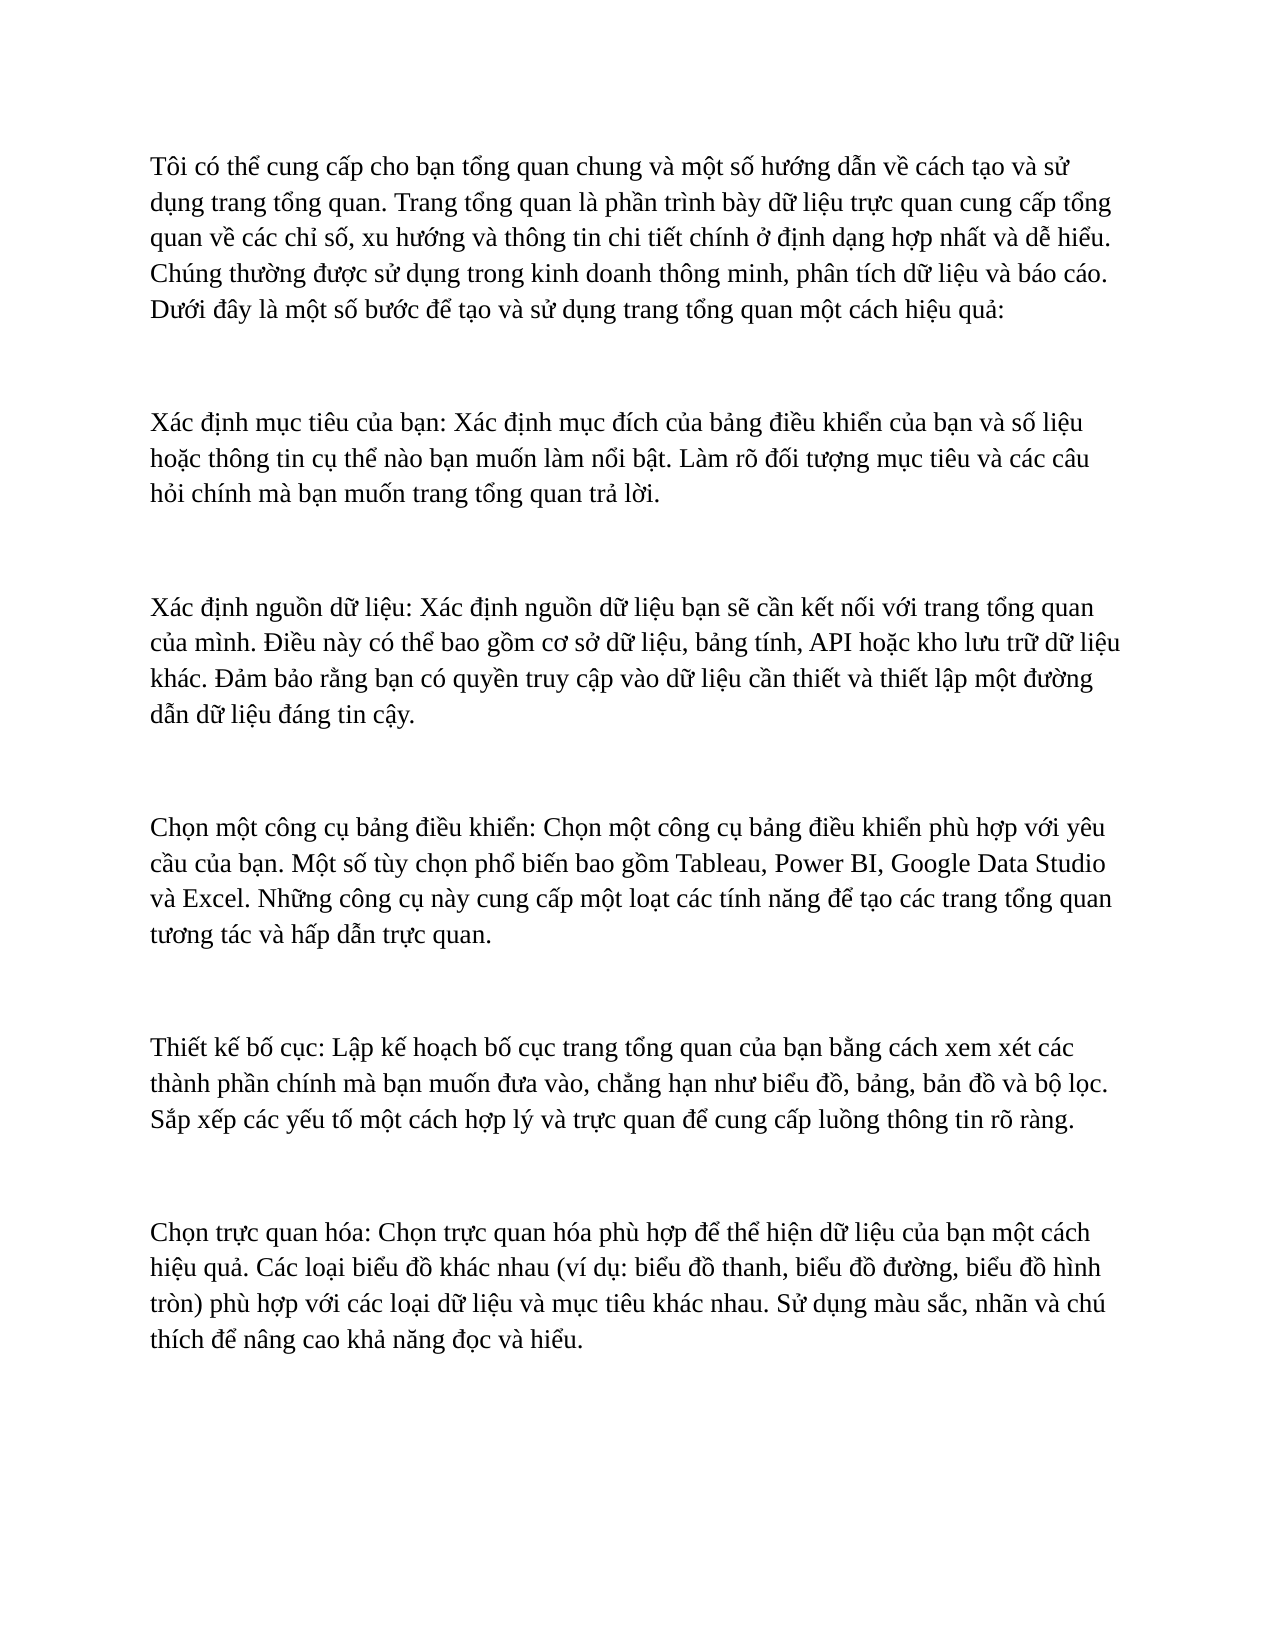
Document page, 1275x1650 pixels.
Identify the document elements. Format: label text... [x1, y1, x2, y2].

text Thiết kế bố cục: Lập kế hoạch bố cục trang tổng quan của bạn bằng cách xem xét các thành phần chính mà bạn muốn đưa vào, chẳng hạn như biểu đồ, bảng, bản đồ và bộ lọc. Sắp xếp các yếu tố một cách hợp lý và trực quan để cung cấp luồng thông tin rõ ràng. [150, 1031, 1125, 1134]
text Xác định nguồn dữ liệu: Xác định nguồn dữ liệu bạn sẽ cần kết nối với trang tổng quan của mình. Điều này có thể bao gồm cơ sở dữ liệu, bảng tính, API hoặc kho lưu trữ dữ liệu khác. Đảm bảo rằng bạn có quyền truy cập vào dữ liệu cần thiết và thiết lập một đường dẫn dữ liệu đáng tin cậy. [150, 591, 1125, 729]
text Xác định mục tiêu của bạn: Xác định mục đích của bảng điều khiển của bạn và số liệu hoặc thông tin cụ thể nào bạn muốn làm nổi bật. Làm rõ đối tượng mục tiêu và các câu hỏi chính mà bạn muốn trang tổng quan trả lời. [150, 406, 1125, 509]
text Chọn một công cụ bảng điều khiển: Chọn một công cụ bảng điều khiển phù hợp với yêu cầu của bạn. Một số tùy chọn phổ biến bao gồm Tableau, Power BI, Google Data Studio và Excel. Những công cụ này cung cấp một loạt các tính năng để tạo các trang tổng quan tương tác và hấp dẫn trực quan. [150, 811, 1125, 949]
text Chọn trực quan hóa: Chọn trực quan hóa phù hợp để thể hiện dữ liệu của bạn một cách hiệu quả. Các loại biểu đồ khác nhau (ví dụ: biểu đồ thanh, biểu đồ đường, biểu đồ hình tròn) phù hợp với các loại dữ liệu và mục tiêu khác nhau. Sử dụng màu sắc, nhãn và chú thích để nâng cao khả năng đọc và hiểu. [150, 1216, 1125, 1354]
text Tôi có thể cung cấp cho bạn tổng quan chung và một số hướng dẫn về cách tạo và sử dụng trang tổng quan. Trang tổng quan là phần trình bày dữ liệu trực quan cung cấp tổng quan về các chỉ số, xu hướng và thông tin chi tiết chính ở định dạng hợp nhất và dễ hiểu. Chúng thường được sử dụng trong kinh doanh thông minh, phân tích dữ liệu và báo cáo. Dưới đây là một số bước để tạo và sử dụng trang tổng quan một cách hiệu quả: [150, 150, 1125, 324]
